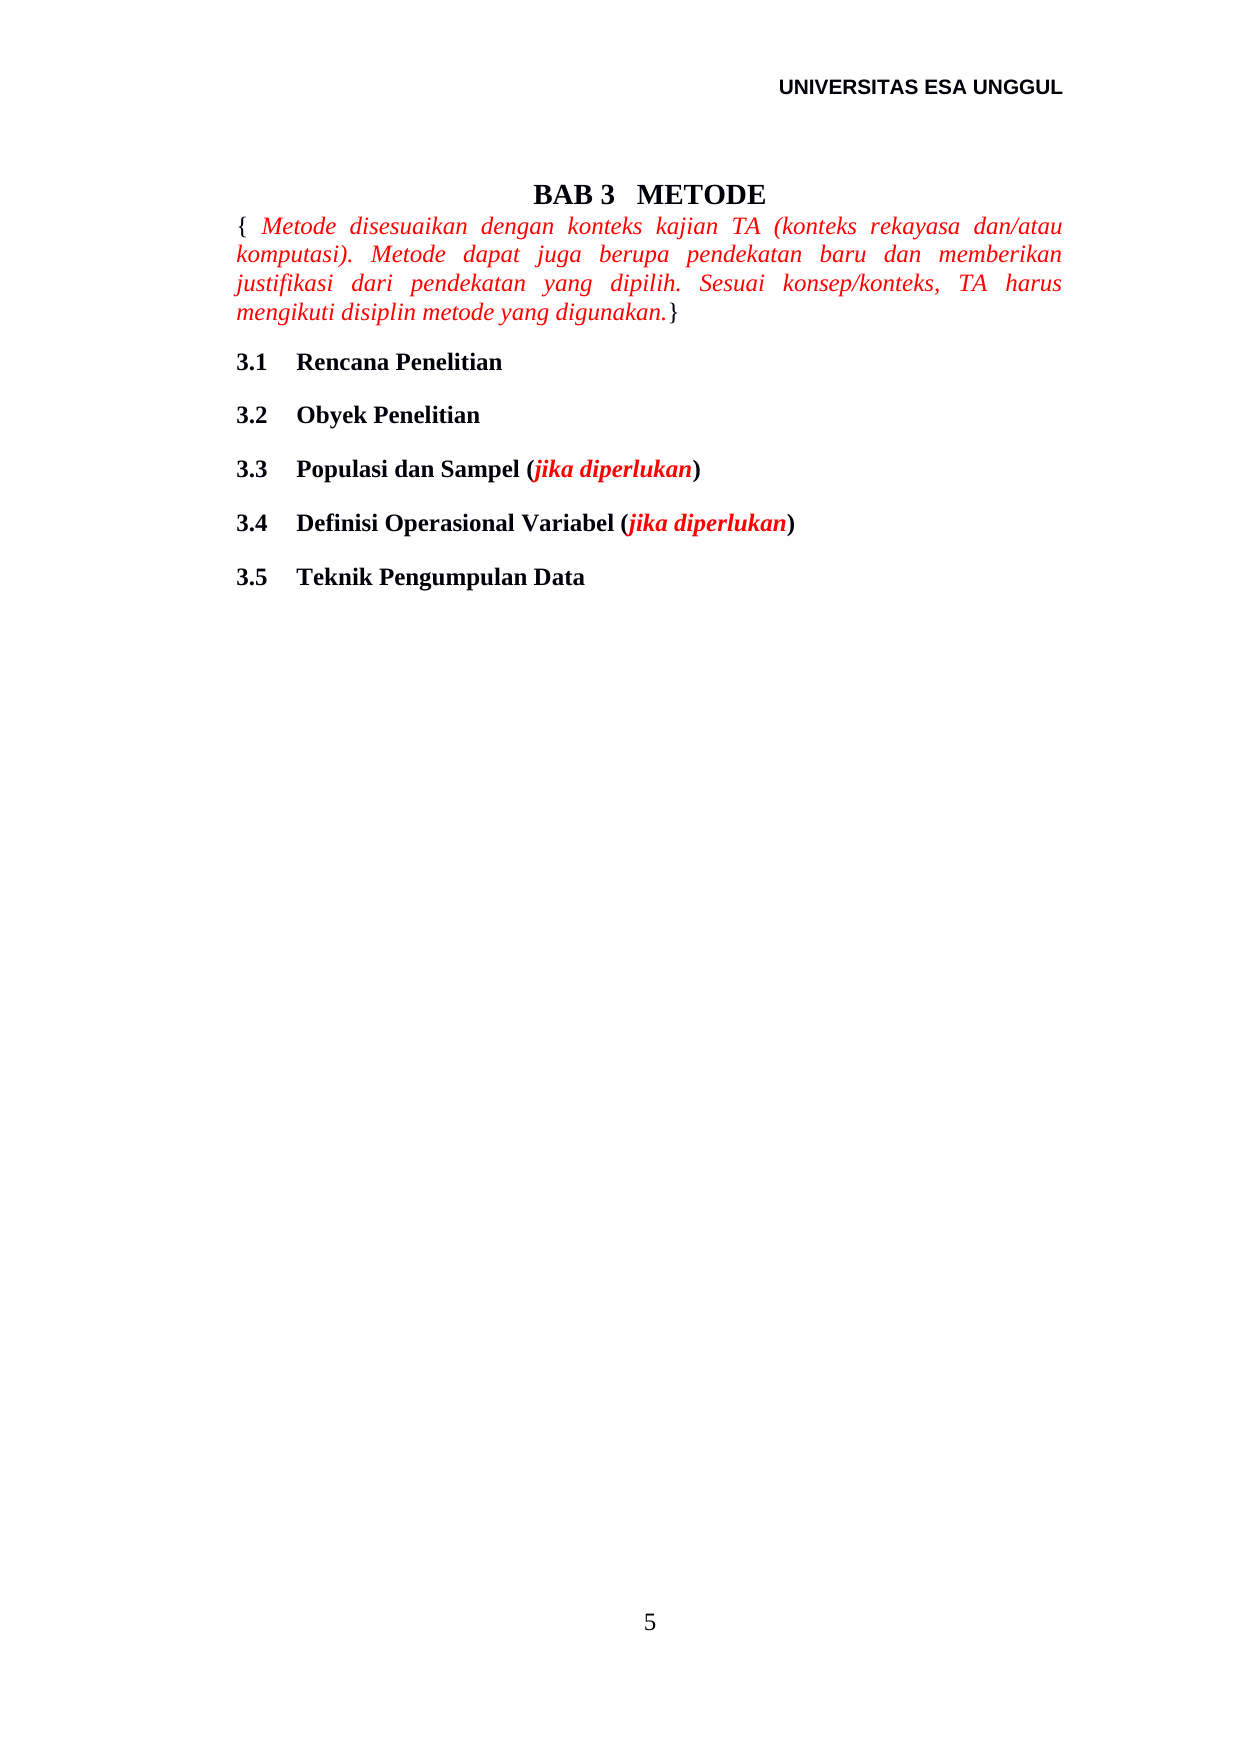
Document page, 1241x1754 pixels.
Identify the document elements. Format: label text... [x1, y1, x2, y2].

subtitle Obyek Penelitian [236, 400, 1063, 429]
subtitle Definisi Operasional Variabel (jika diperlukan) [236, 508, 1063, 537]
text { Metode disesuaikan dengan konteks kajian TA (konteks rekayasa dan/atau komputasi). Metode dapat juga berupa pendekatan baru dan memberikan justifikasi dari pendekatan yang dipilih. Sesuai konsep/konteks, TA harus mengikuti disiplin metode yang digunakan.} [236, 211, 1063, 326]
subtitle METODE [236, 177, 1063, 211]
subtitle Teknik Pengumpulan Data [236, 562, 1063, 591]
subtitle Rencana Penelitian [236, 347, 1063, 375]
subtitle Populasi dan Sampel (jika diperlukan) [236, 454, 1063, 483]
